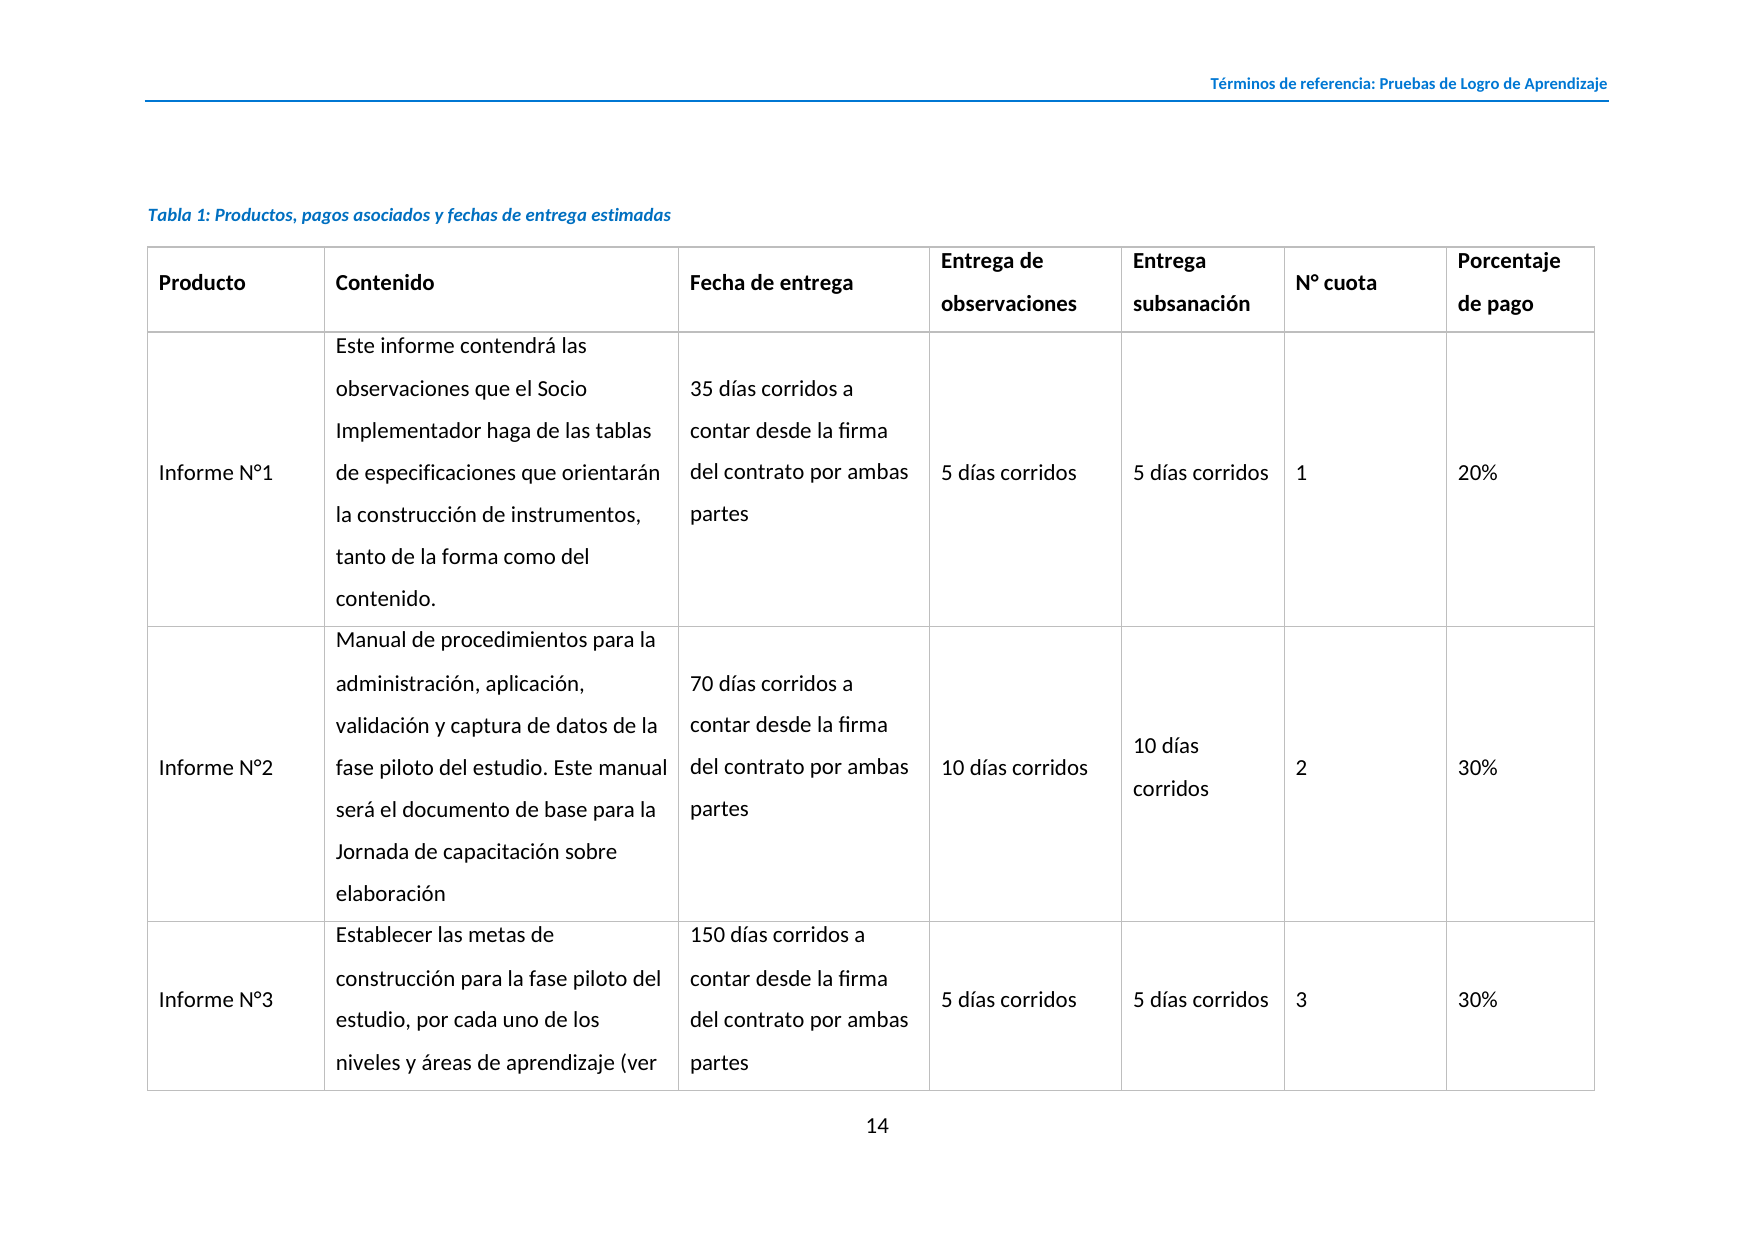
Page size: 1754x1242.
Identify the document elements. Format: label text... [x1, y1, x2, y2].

table_cell 150 días corridos a contar desde la firma del contrato por ambas partes [679, 922, 929, 1090]
table_header Fecha de entrega [679, 248, 929, 331]
table_header Entrega de observaciones [930, 248, 1121, 331]
table_cell 70 días corridos a contar desde la firma del contrato por ambas partes [679, 627, 929, 921]
table_cell 30% [1447, 627, 1594, 921]
table_cell Informe N°1 [148, 333, 324, 626]
table_cell 10 días corridos [1122, 627, 1284, 921]
table_cell 5 días corridos [1122, 922, 1284, 1090]
table_cell 5 días corridos [1122, 333, 1284, 626]
table_cell Informe N°2 [148, 627, 324, 921]
table_cell Informe N°3 [148, 922, 324, 1090]
table_cell Manual de procedimientos para la administración, aplicación, validación y captura de datos de la fase piloto del estudio. Este manual será el documento de base para la Jornada de capacitación sobre elaboración [325, 627, 678, 921]
table_header Entrega subsanación [1122, 248, 1284, 331]
table_header Contenido [325, 248, 678, 331]
table_cell 10 días corridos [930, 627, 1121, 921]
table_header Porcentaje de pago [1447, 248, 1594, 331]
table_cell 5 días corridos [930, 333, 1121, 626]
table_cell 3 [1285, 922, 1446, 1090]
table_cell 35 días corridos a contar desde la firma del contrato por ambas partes [679, 333, 929, 626]
table_cell 20% [1447, 333, 1594, 626]
table_header Producto [148, 248, 324, 331]
table_cell 1 [1285, 333, 1446, 626]
text Tabla 1: Productos, pagos asociados y fechas de entrega estimadas [148, 203, 1623, 226]
table_cell 5 días corridos [930, 922, 1121, 1090]
table_cell 30% [1447, 922, 1594, 1090]
table_cell 2 [1285, 627, 1446, 921]
table_header N° cuota [1285, 248, 1446, 331]
table_cell Este informe contendrá las observaciones que el Socio Implementador haga de las tablas de especificaciones que orientarán la construcción de instrumentos, tanto de la forma como del contenido. [325, 333, 678, 626]
table_cell Establecer las metas de construcción para la fase piloto del estudio, por cada uno de los niveles y áreas de aprendizaje (ver [325, 922, 678, 1090]
